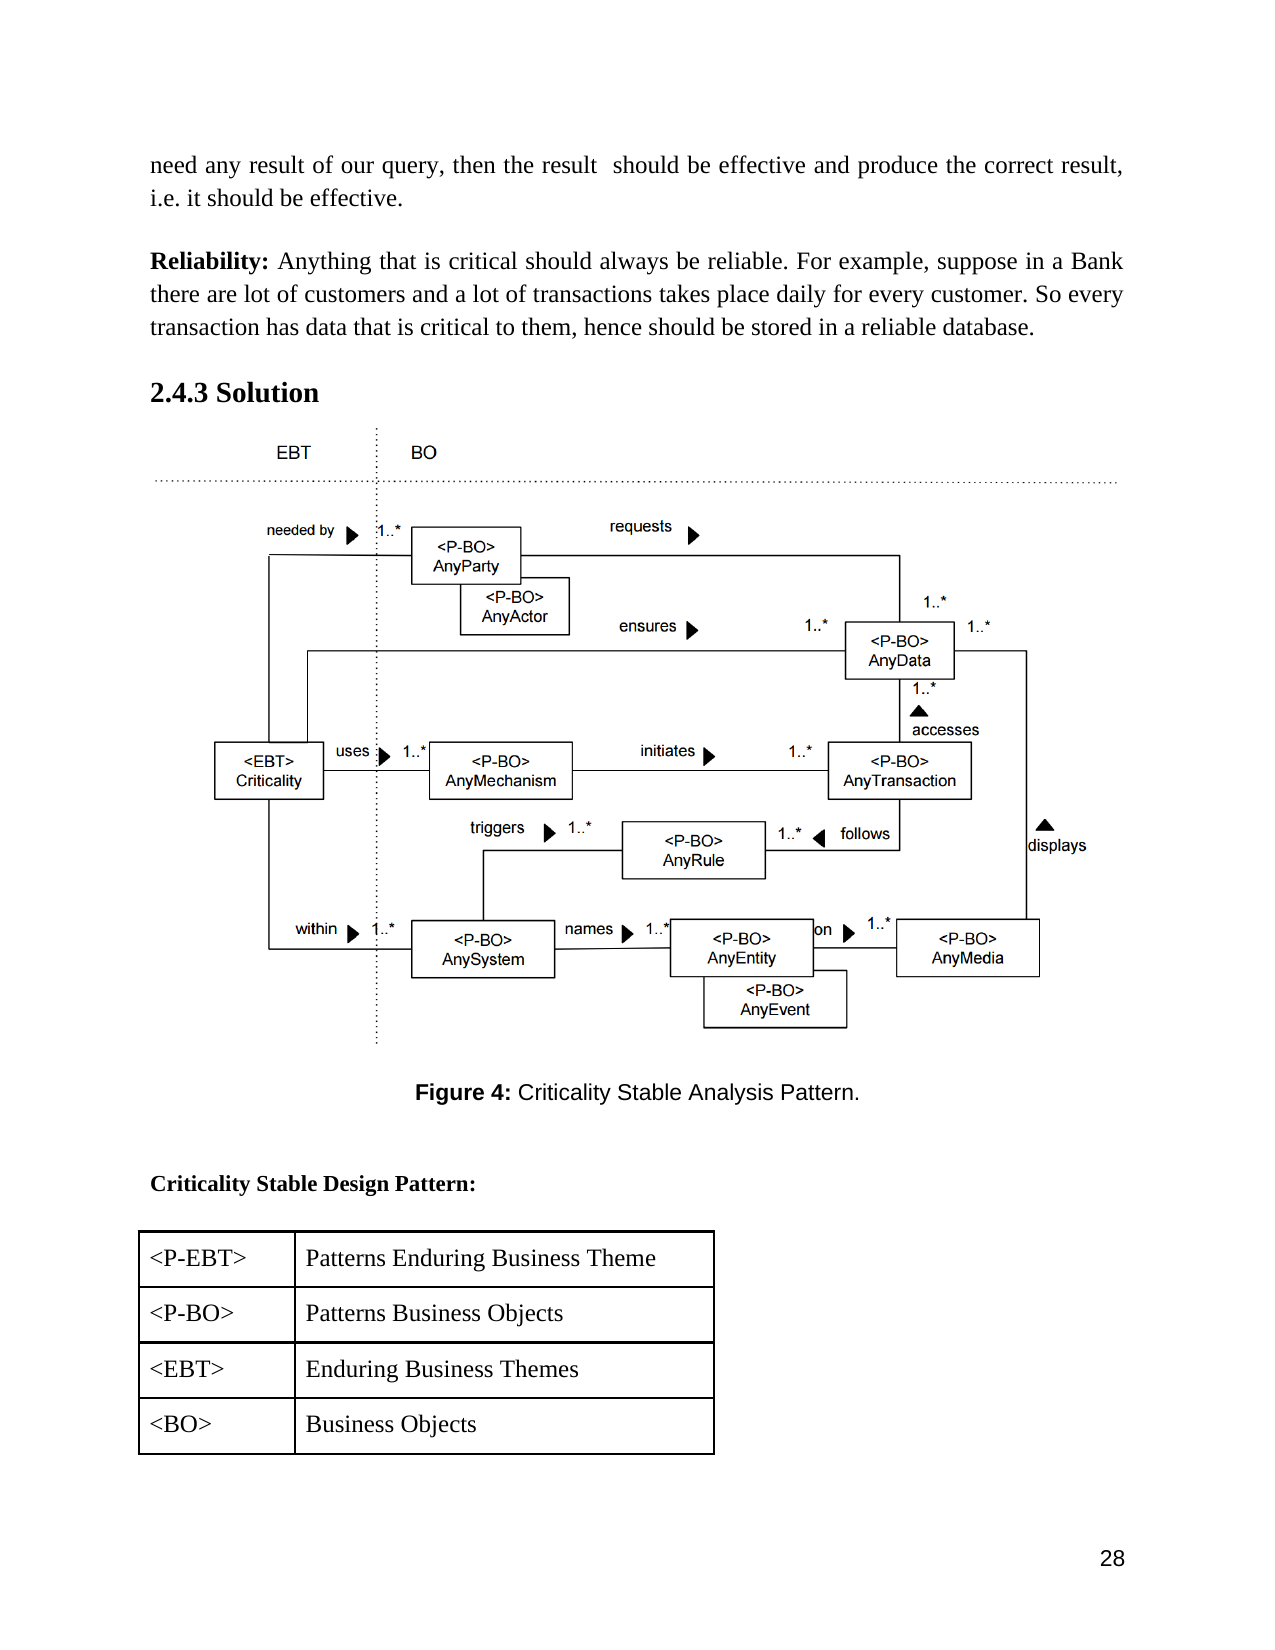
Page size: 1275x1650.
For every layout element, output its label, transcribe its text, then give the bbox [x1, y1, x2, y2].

table_header Patterns Enduring Business Theme [296, 1233, 713, 1286]
table_cell <EBT> [140, 1344, 294, 1397]
picture [150, 414, 1125, 1046]
table_cell Patterns Business Objects [296, 1288, 713, 1341]
table_header <P-EBT> [140, 1233, 294, 1286]
table_cell <P-BO> [140, 1288, 294, 1341]
table_cell Enduring Business Themes [296, 1344, 713, 1397]
text 2.4.3 Solution [150, 376, 1125, 409]
table_cell Business Objects [296, 1399, 713, 1452]
text Criticality Stable Design Pattern: [150, 1170, 1125, 1196]
text Reliability: Anything that is critical should always be reliable. For example, suppose in a Bank there are lot of customers and a lot of transactions takes place daily for every customer. So every transaction has data that is critical to them, hence should be stored in a reliable database. [150, 246, 1125, 341]
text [150, 150, 1125, 212]
text Figure 4: Criticality Stable Analysis Pattern. [150, 1079, 1125, 1106]
table_cell <BO> [140, 1399, 294, 1452]
